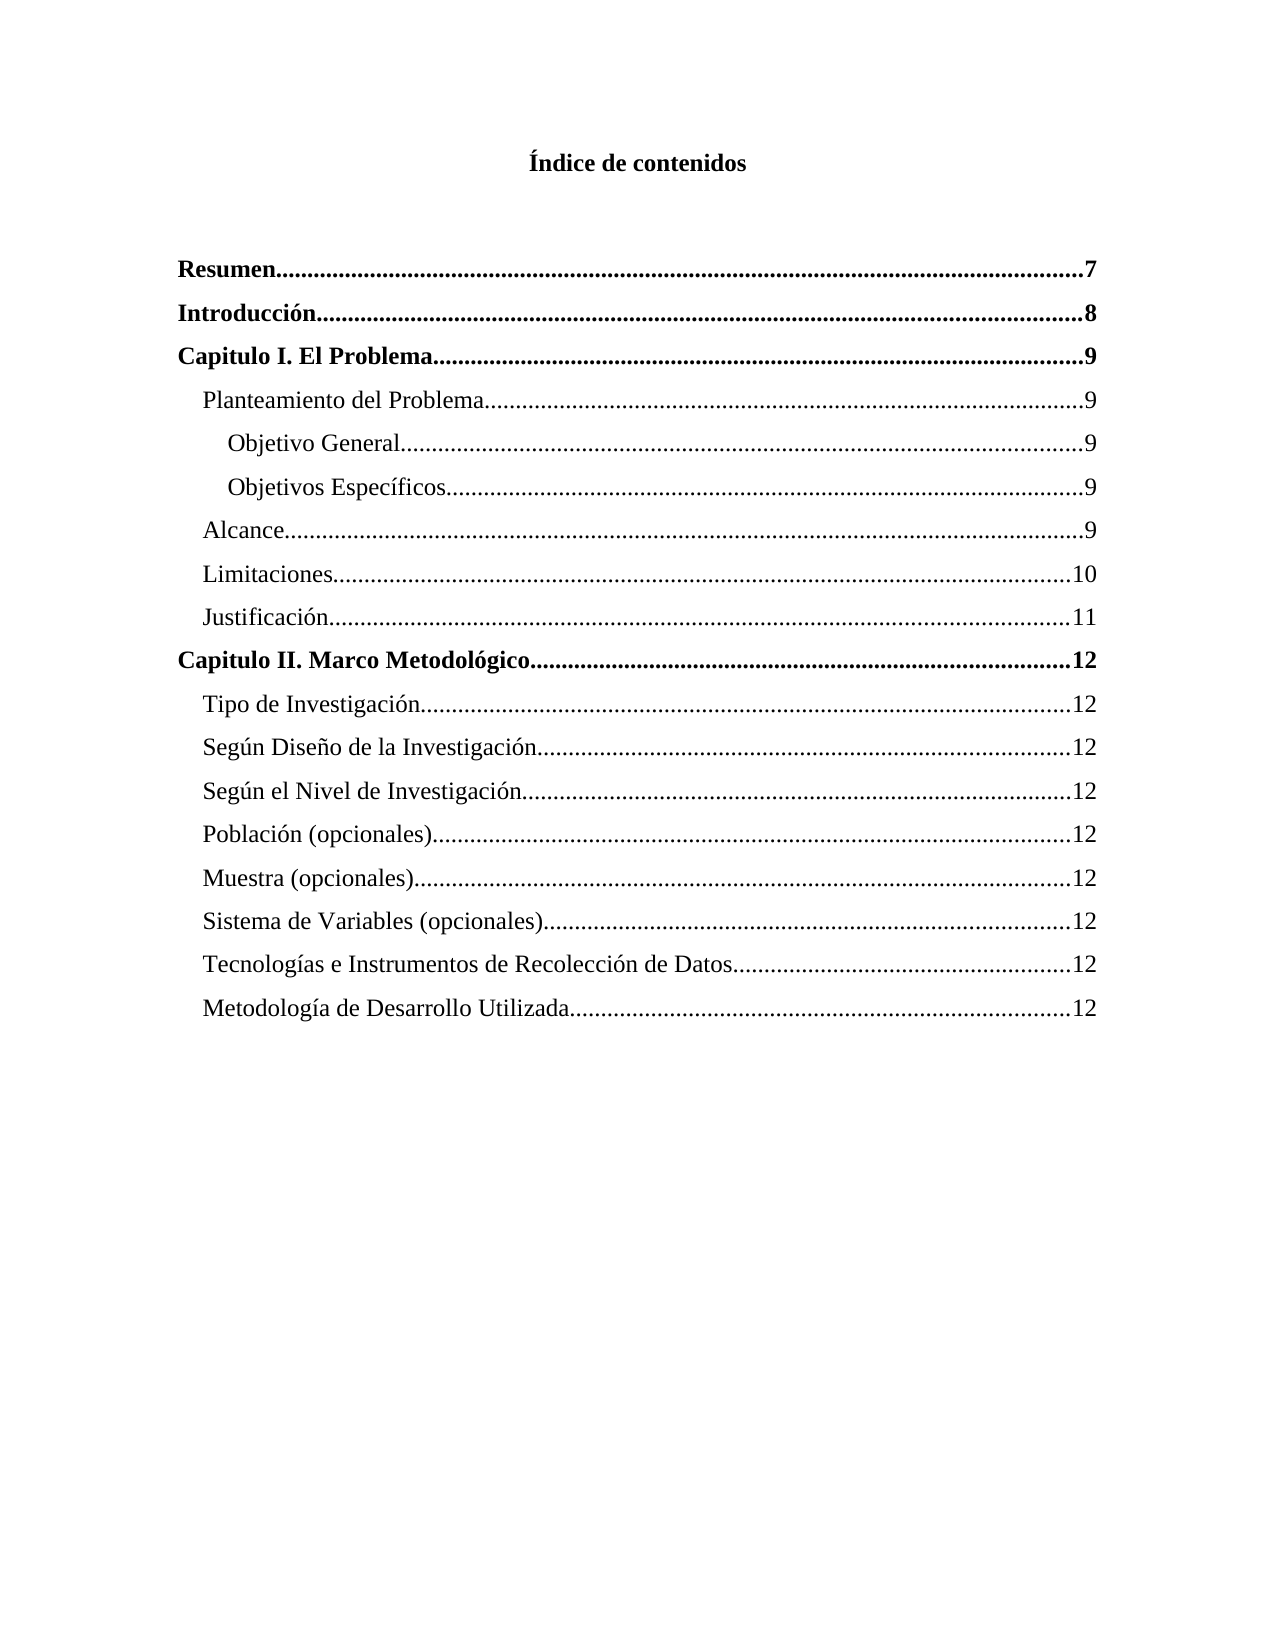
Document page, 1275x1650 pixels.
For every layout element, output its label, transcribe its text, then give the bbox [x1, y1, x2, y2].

text Índice de contenidos [177, 148, 1098, 176]
